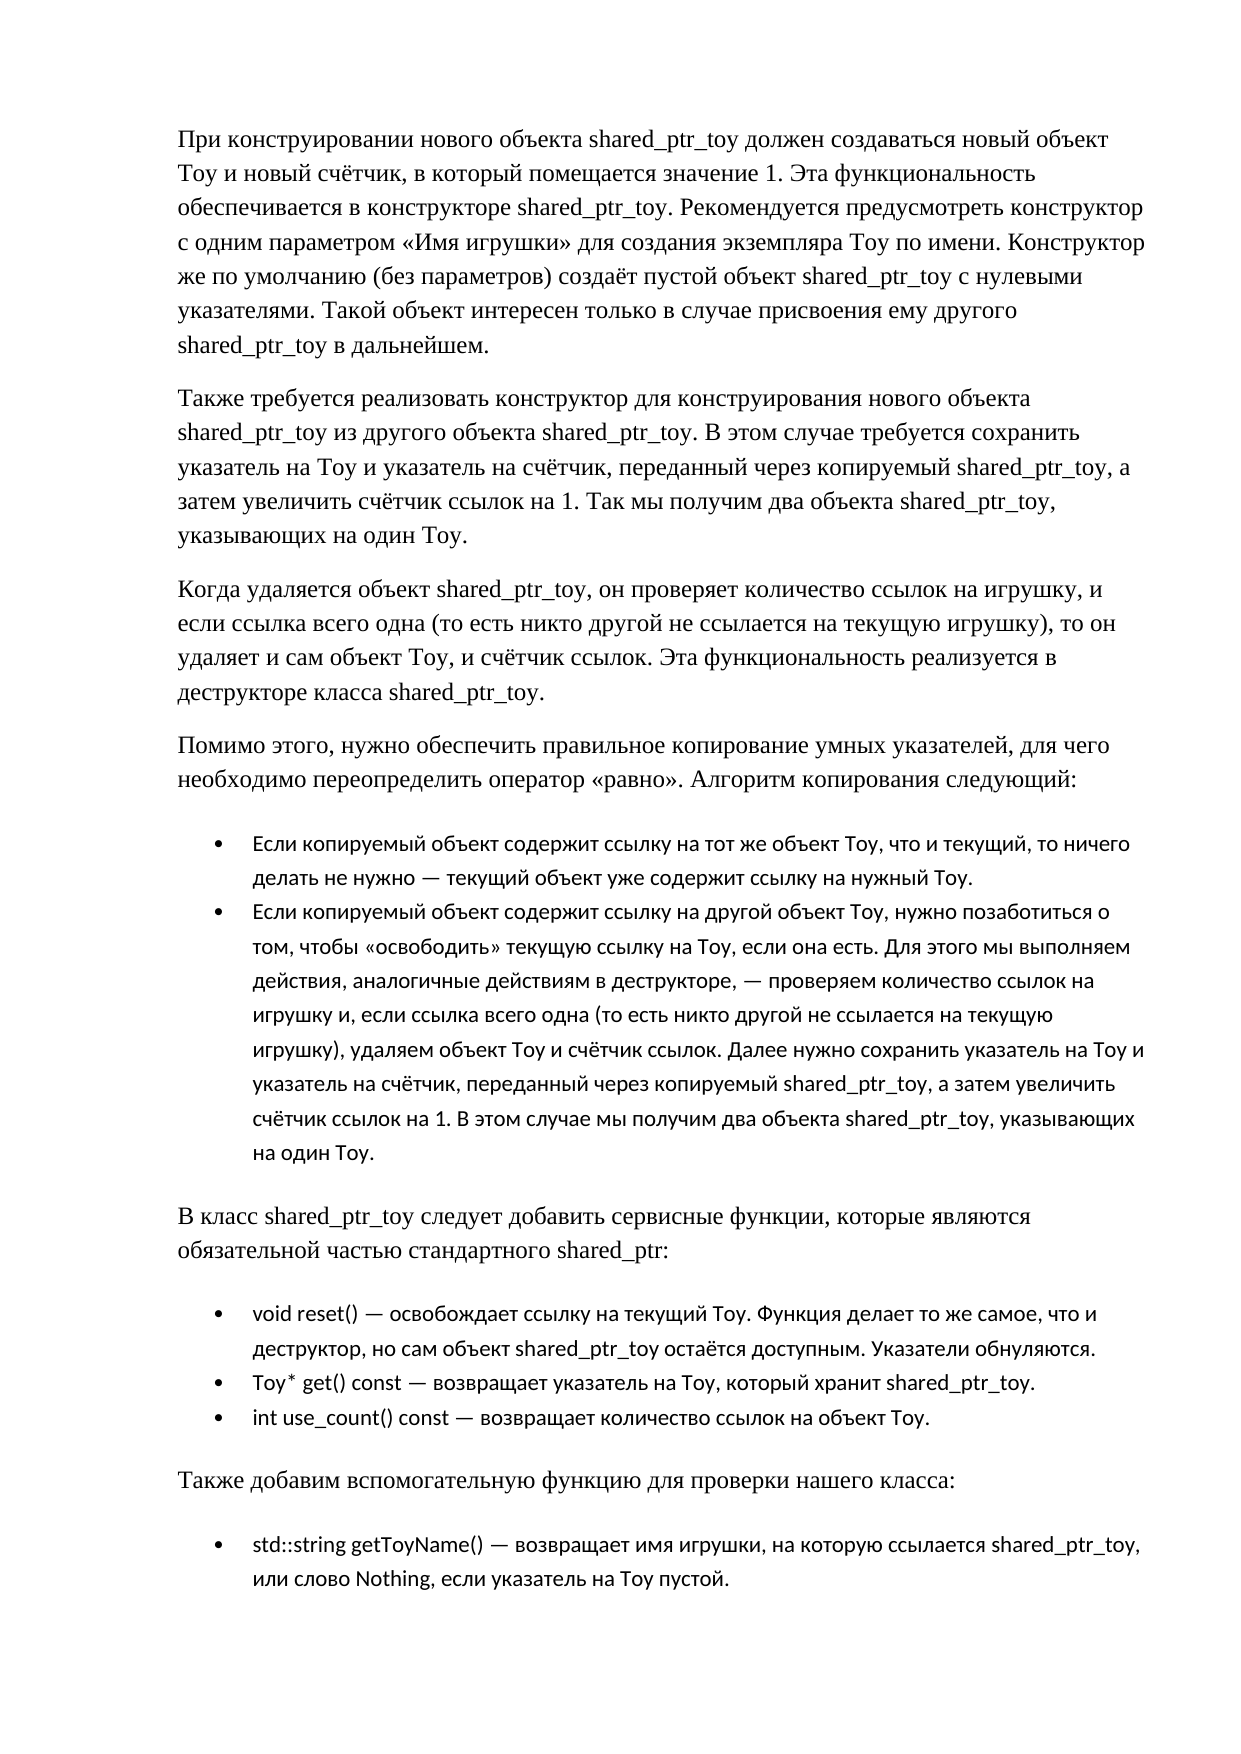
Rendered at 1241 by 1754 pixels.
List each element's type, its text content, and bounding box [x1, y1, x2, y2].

text В класс shared_ptr_toy следует добавить сервисные функции, которые являются обязательной частью стандартного shared_ptr: [177, 1195, 1152, 1264]
list Toy* get() const — возвращает указатель на Toy, который хранит shared_ptr_toy. [215, 1362, 1152, 1396]
text Помимо этого, нужно обеспечить правильное копирование умных указателей, для чего необходимо переопределить оператор «равно». Алгоритм копирования следующий: [177, 724, 1152, 793]
list void reset() — освобождает ссылку на текущий Toy. Функция делает то же самое, что и деструктор, но сам объект shared_ptr_toy остаётся доступным. Указатели обнуляются. [215, 1293, 1152, 1362]
text Когда удаляется объект shared_ptr_toy, он проверяет количество ссылок на игрушку, и если ссылка всего одна (то есть никто другой не ссылается на текущую игрушку), то он удаляет и сам объект Toy, и счётчик ссылок. Эта функциональность реализуется в деструкторе класса shared_ptr_toy. [177, 568, 1152, 706]
list std::string getToyName() — возвращает имя игрушки, на которую ссылается shared_ptr_toy, или слово Nothing, если указатель на Toy пустой. [215, 1523, 1152, 1592]
list Если копируемый объект содержит ссылку на другой объект Toy, нужно позаботиться о том, чтобы «освободить» текущую ссылку на Toy, если она есть. Для этого мы выполняем действия, аналогичные действиям в деструкторе, — проверяем количество ссылок на игрушку и, если ссылка всего одна (то есть никто другой не ссылается на текущую игрушку), удаляем объект Toy и счётчик ссылок. Далее нужно сохранить указатель на Toy и указатель на счётчик, переданный через копируемый shared_ptr_toy, а затем увеличить счётчик ссылок на 1. В этом случае мы получим два объекта shared_ptr_toy, указывающих на один Toy. [215, 891, 1152, 1166]
list Если копируемый объект содержит ссылку на тот же объект Toy, что и текущий, то ничего делать не нужно — текущий объект уже содержит ссылку на нужный Toy. [215, 822, 1152, 891]
text Также добавим вспомогательную функцию для проверки нашего класса: [177, 1460, 1152, 1494]
list int use_count() const — возвращает количество ссылок на объект Toy. [215, 1396, 1152, 1431]
text При конструировании нового объекта shared_ptr_toy должен создаваться новый объект Toy и новый счётчик, в который помещается значение 1. Эта функциональность обеспечивается в конструкторе shared_ptr_toy. Рекомендуется предусмотреть конструктор с одним параметром «Имя игрушки» для создания экземпляра Toy по имени. Конструктор же по умолчанию (без параметров) создаёт пустой объект shared_ptr_toy с нулевыми указателями. Такой объект интересен только в случае присвоения ему другого shared_ptr_toy в дальнейшем. [177, 118, 1152, 359]
text Также требуется реализовать конструктор для конструирования нового объекта shared_ptr_toy из другого объекта shared_ptr_toy. В этом случае требуется сохранить указатель на Toy и указатель на счётчик, переданный через копируемый shared_ptr_toy, а затем увеличить счётчик ссылок на 1. Так мы получим два объекта shared_ptr_toy, указывающих на один Toy. [177, 377, 1152, 549]
